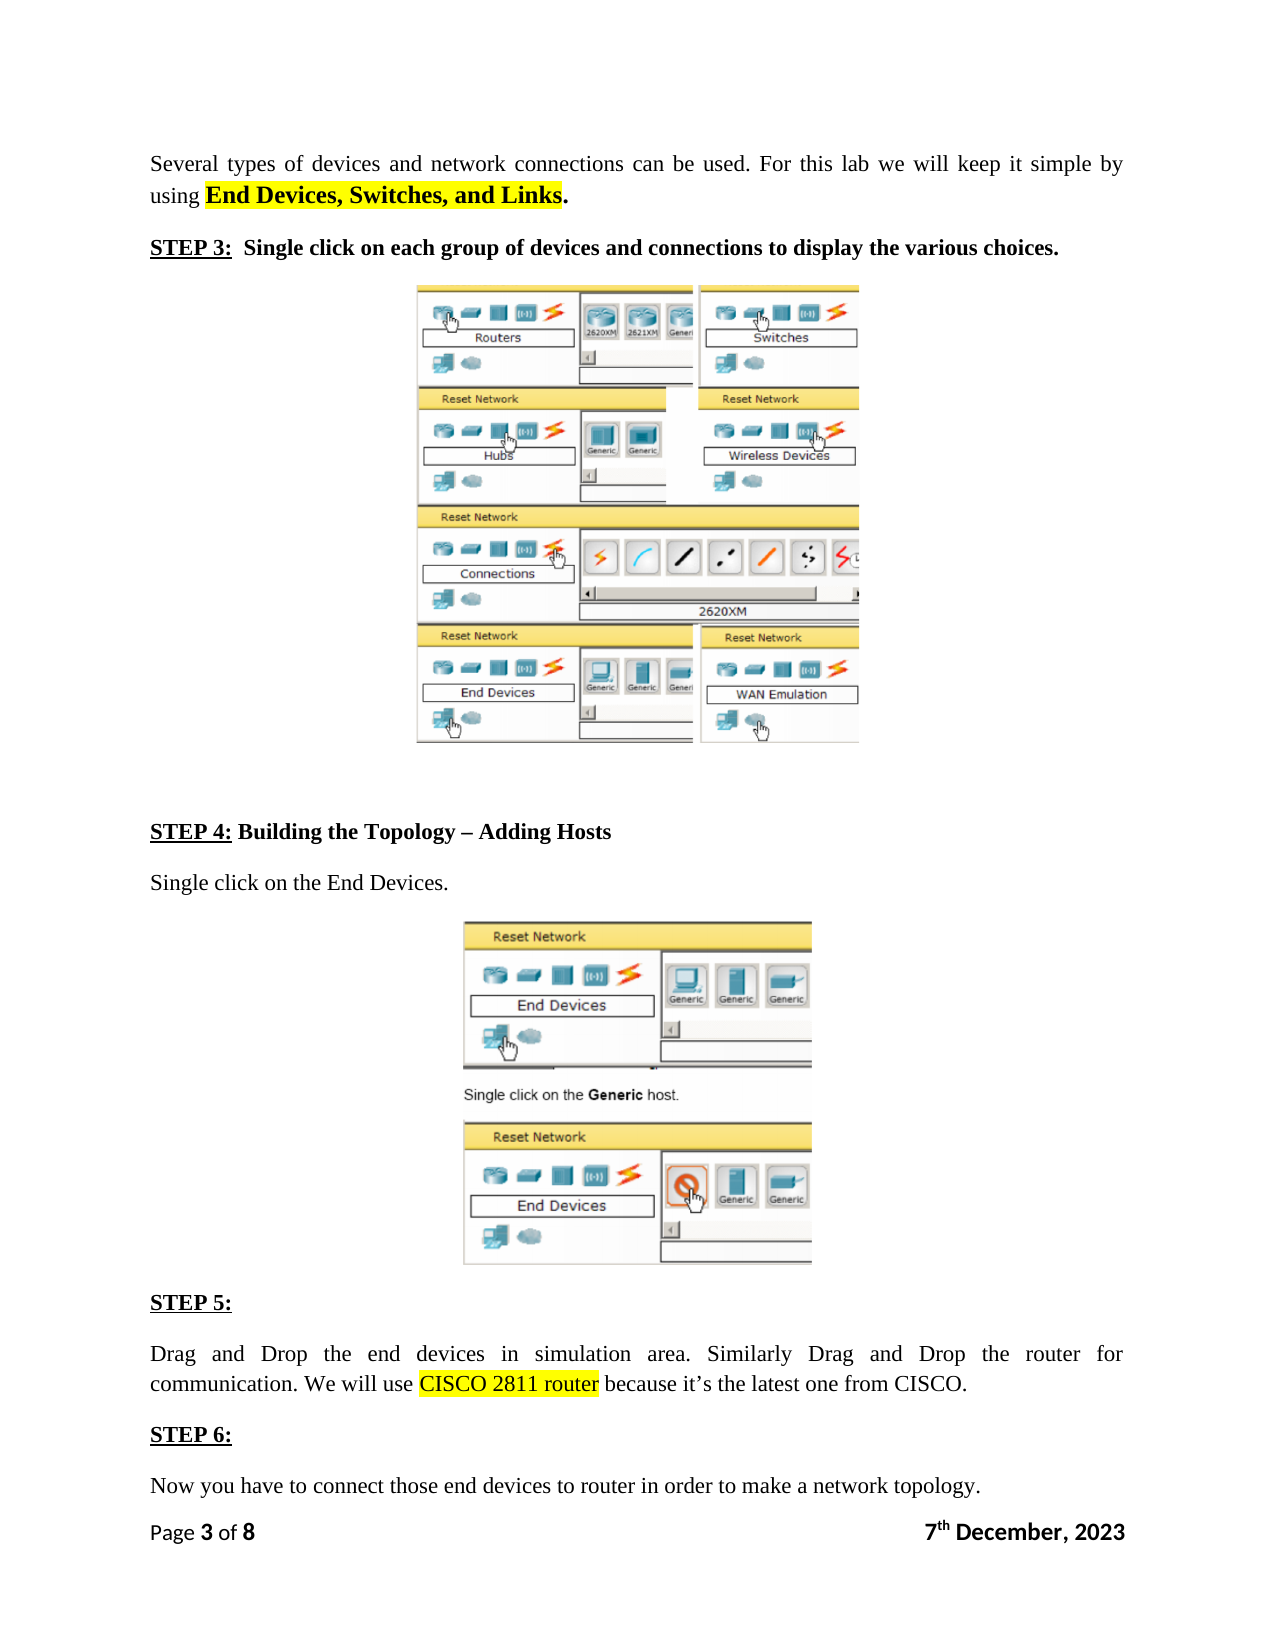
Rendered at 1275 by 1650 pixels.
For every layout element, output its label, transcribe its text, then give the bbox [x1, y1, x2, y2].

text STEP 3: Single click on each group of devices and connections to display the various choices. [150, 234, 1125, 261]
text STEP 6: [150, 1421, 1125, 1448]
text STEP 5: [150, 1289, 1125, 1316]
picture [415, 285, 860, 743]
text STEP 4: Building the Topology – Adding Hosts [150, 818, 1125, 845]
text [150, 150, 1125, 209]
text Single click on the End Devices. [150, 869, 1125, 896]
picture [463, 920, 813, 1265]
text Now you have to connect those end devices to router in order to make a network topology. [150, 1472, 1125, 1499]
text Drag and Drop the end devices in simulation area. Similarly Drag and Drop the router for communication. We will use CISCO 2811 router because it’s the latest one from CISCO. [150, 1340, 1125, 1397]
